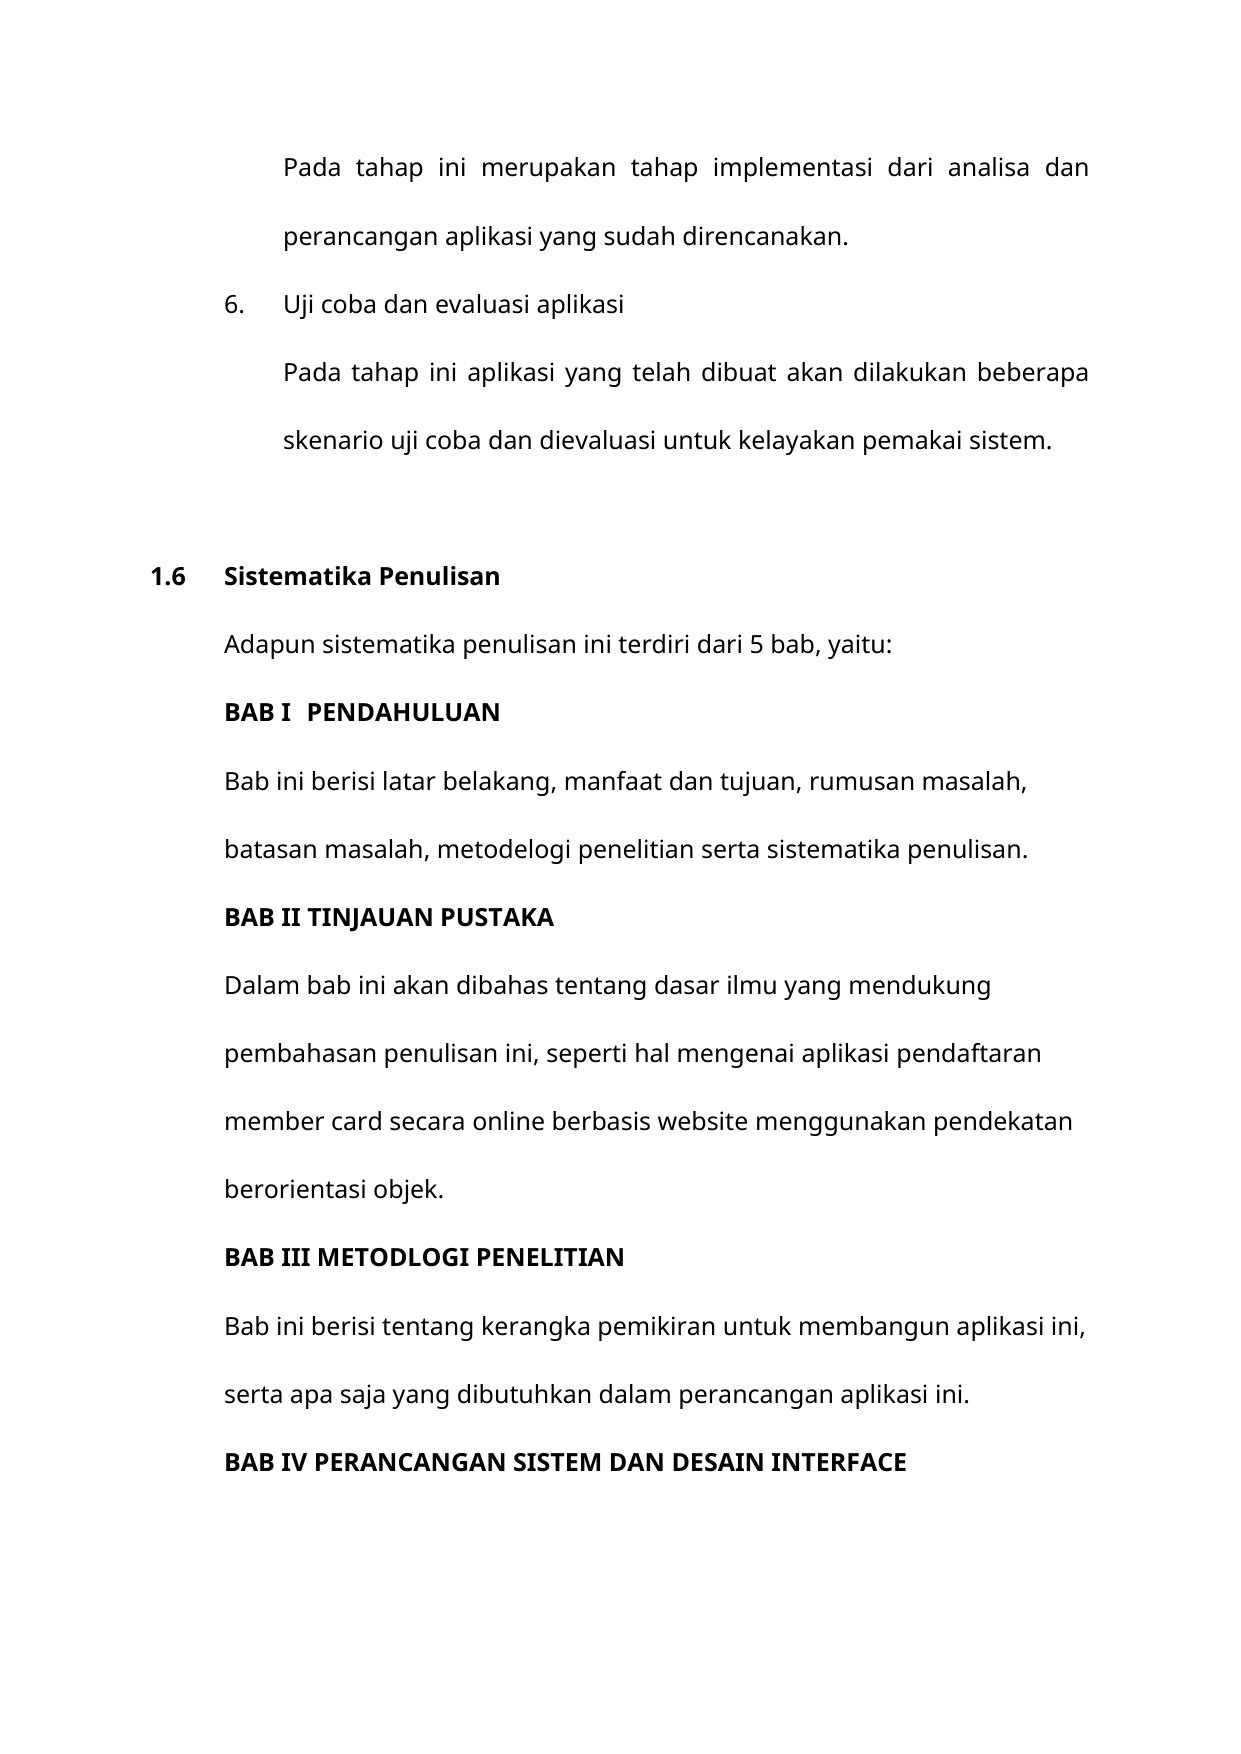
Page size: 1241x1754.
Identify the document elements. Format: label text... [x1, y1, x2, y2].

text Bab ini berisi latar belakang, manfaat dan tujuan, rumusan masalah, batasan masalah, metodelogi penelitian serta sistematika penulisan. [224, 763, 1090, 865]
text BAB I PENDAHULUAN [224, 695, 1090, 729]
text Adapun sistematika penulisan ini terdiri dari 5 bab, yaitu: [150, 627, 1090, 661]
text BAB IV PERANCANGAN SISTEM DAN DESAIN INTERFACE [224, 1444, 1090, 1478]
text BAB III METODLOGI PENELITIAN [224, 1240, 1090, 1274]
list Pada tahap ini aplikasi yang telah dibuat akan dilakukan beberapa skenario uji coba dan dievaluasi untuk kelayakan pemakai sistem. [283, 354, 1090, 457]
text BAB II TINJAUAN PUSTAKA [224, 899, 1090, 933]
list Pada tahap ini merupakan tahap implementasi dari analisa dan perancangan aplikasi yang sudah direncanakan. [283, 150, 1090, 252]
text Dalam bab ini akan dibahas tentang dasar ilmu yang mendukung pembahasan penulisan ini, seperti hal mengenai aplikasi pendaftaran member card secara online berbasis website menggunakan pendekatan berorientasi objek. [224, 967, 1090, 1206]
list Uji coba dan evaluasi aplikasi [224, 286, 1090, 320]
text Bab ini berisi tentang kerangka pemikiran untuk membangun aplikasi ini, serta apa saja yang dibutuhkan dalam perancangan aplikasi ini. [224, 1308, 1090, 1410]
list 1.6 Sistematika Penulisan [150, 559, 1090, 593]
